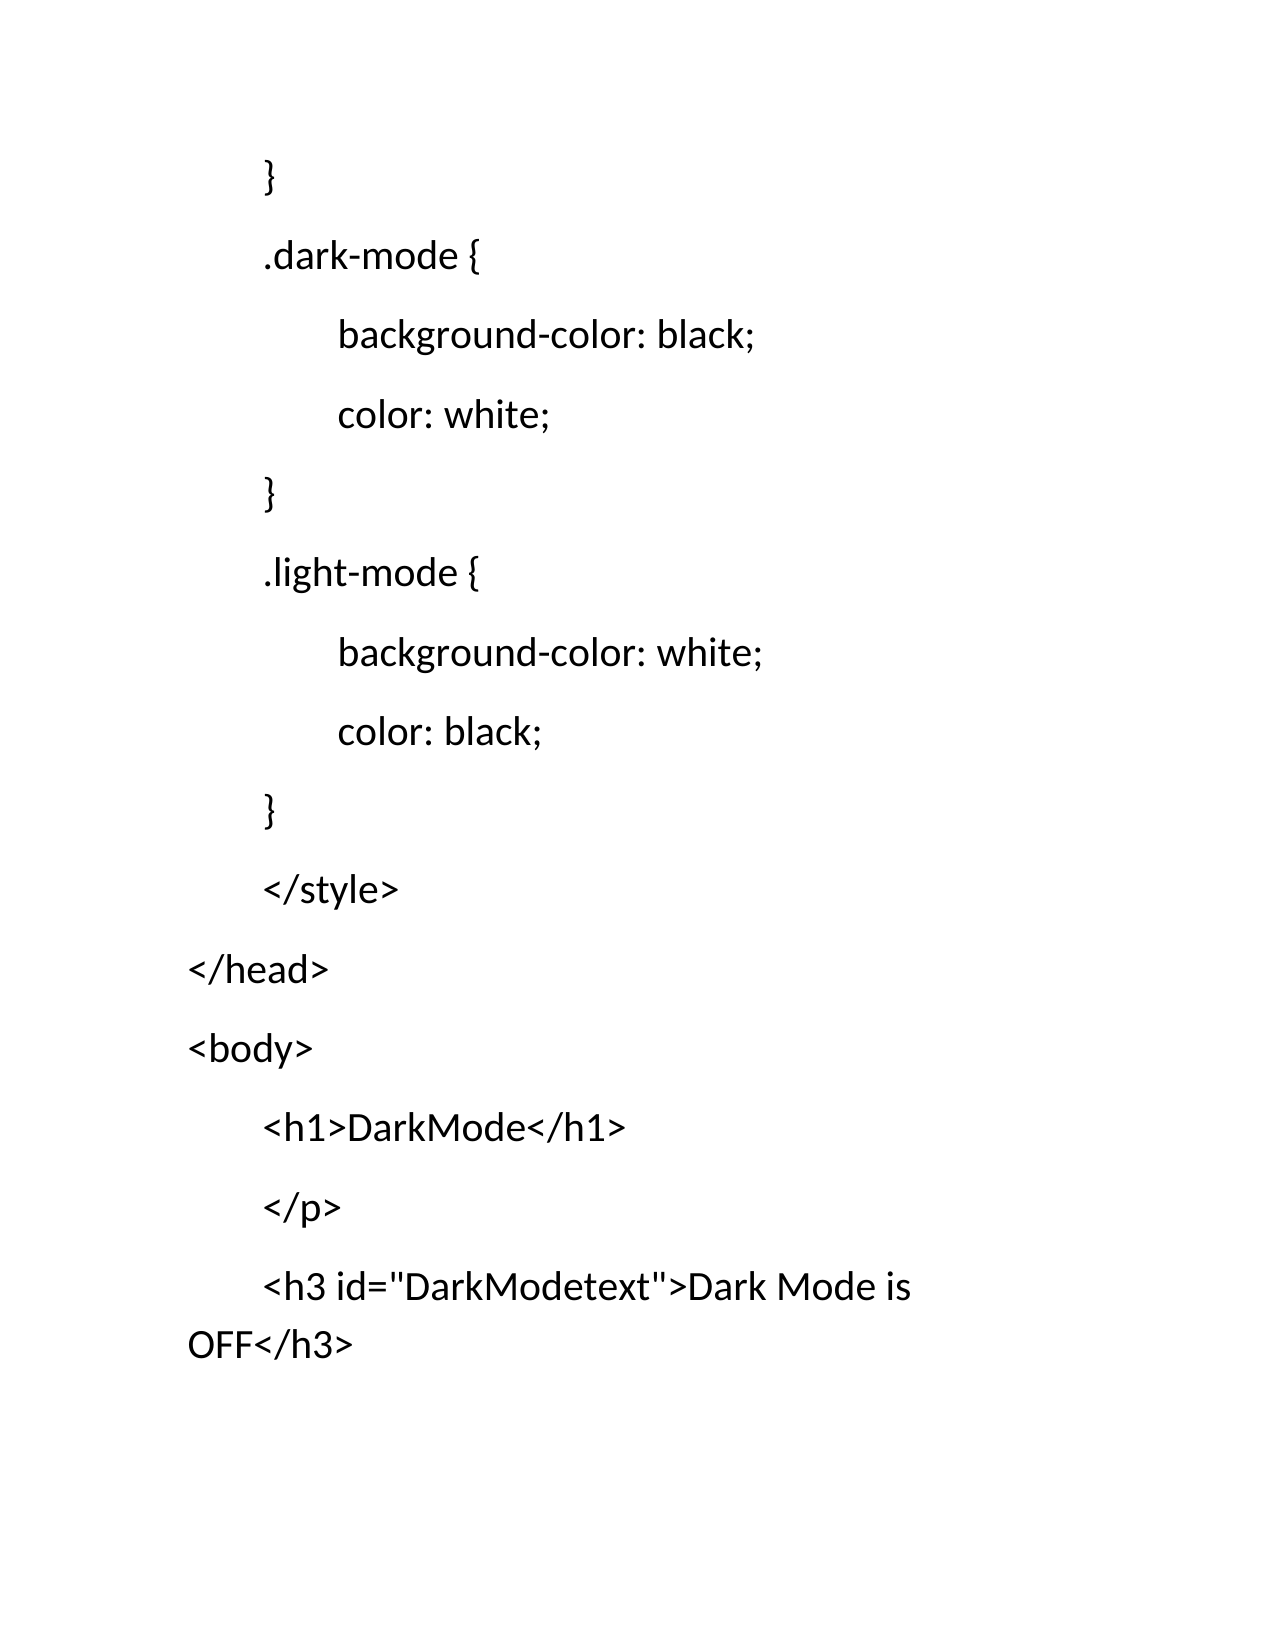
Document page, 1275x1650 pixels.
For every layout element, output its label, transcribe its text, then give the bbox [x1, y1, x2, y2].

text } [187, 784, 1087, 835]
text <body> [187, 1022, 1087, 1073]
text background-color: white; [187, 626, 1087, 676]
text </style> [187, 863, 1087, 914]
text color: black; [187, 705, 1087, 756]
text <h3 id="DarkModetext">Dark Mode is OFF</h3> [187, 1260, 1087, 1369]
text .light-mode { [187, 546, 1087, 597]
text } [187, 467, 1087, 518]
text .dark-mode { [187, 229, 1087, 280]
text <h1>DarkMode</h1> [187, 1101, 1087, 1152]
text </p> [187, 1181, 1087, 1231]
text } [187, 150, 1087, 201]
text background-color: black; [187, 308, 1087, 359]
text color: white; [187, 388, 1087, 439]
text </head> [187, 943, 1087, 993]
